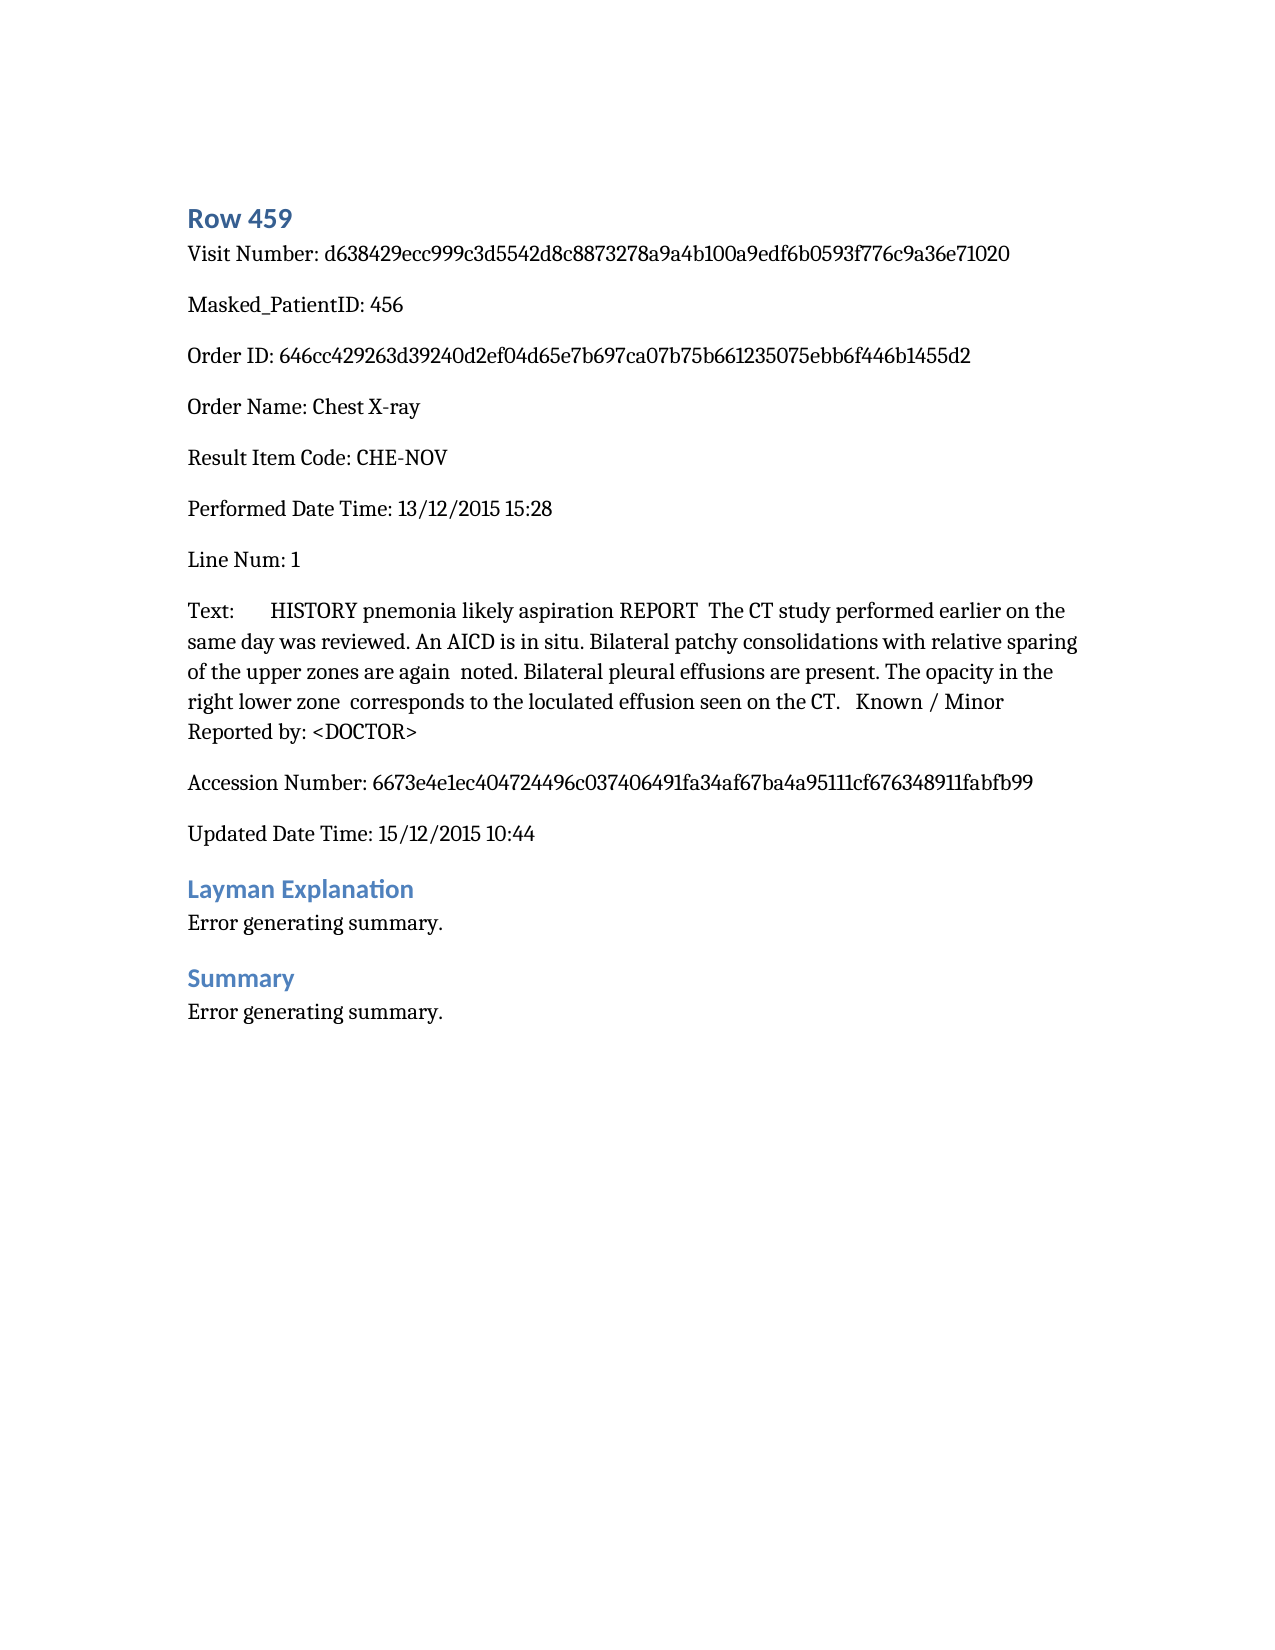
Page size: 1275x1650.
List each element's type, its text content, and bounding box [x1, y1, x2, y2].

subtitle Summary [187, 961, 1087, 994]
text Order ID: 646cc429263d39240d2ef04d65e7b697ca07b75b661235075ebb6f446b1455d2 [187, 343, 1087, 369]
subtitle Layman Explanation [187, 872, 1087, 905]
text Masked_PatientID: 456 [187, 292, 1087, 318]
text Visit Number: d638429ecc999c3d5542d8c8873278a9a4b100a9edf6b0593f776c9a36e71020 [187, 241, 1087, 267]
text Error generating summary. [187, 910, 1087, 936]
text Result Item Code: CHE-NOV [187, 445, 1087, 471]
text Accession Number: 6673e4e1ec404724496c037406491fa34af67ba4a95111cf676348911fabfb99 [187, 770, 1087, 796]
text Order Name: Chest X-ray [187, 394, 1087, 420]
text Updated Date Time: 15/12/2015 10:44 [187, 821, 1087, 847]
text Text: HISTORY pnemonia likely aspiration REPORT The CT study performed earlier on the same day was reviewed. An AICD is in situ. Bilateral patchy consolidations with relative sparing of the upper zones are again noted. Bilateral pleural effusions are present. The opacity in the right lower zone corresponds to the loculated effusion seen on the CT. Known / Minor Reported by: <DOCTOR> [187, 598, 1087, 745]
text Error generating summary. [187, 999, 1087, 1025]
text Performed Date Time: 13/12/2015 15:28 [187, 496, 1087, 522]
subtitle Row 459 [187, 200, 1087, 236]
text Line Num: 1 [187, 547, 1087, 573]
